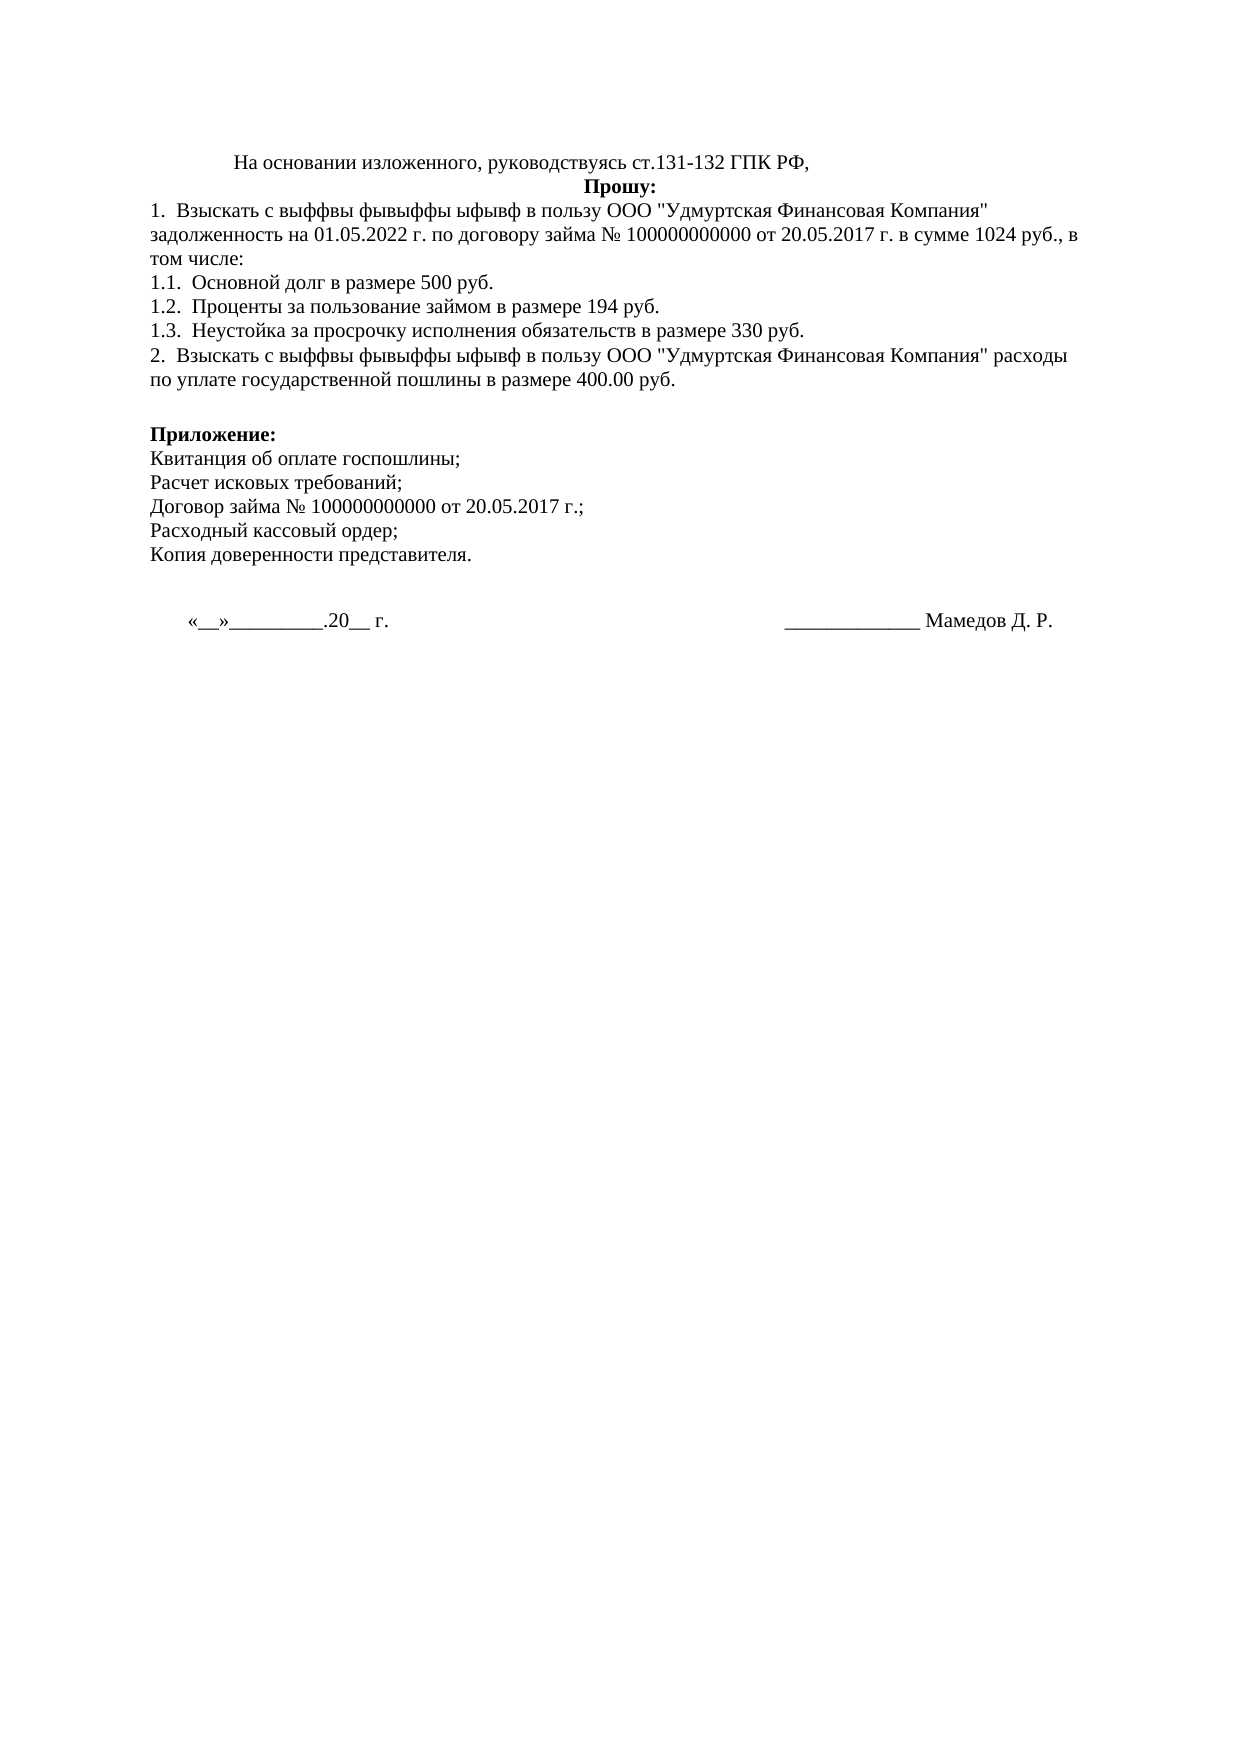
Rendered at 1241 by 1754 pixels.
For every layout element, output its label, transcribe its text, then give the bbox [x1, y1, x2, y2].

text 2. Взыскать с выффвы фывыффы ыфывф в пользу ООО "Удмуртская Финансовая Компания" расходы по уплате государственной пошлины в размере 400.00 руб. [150, 342, 1090, 391]
text 1.3. Неустойка за просрочку исполнения обязательств в размере 330 руб. [150, 318, 1090, 342]
text 1.2. Проценты за пользование займом в размере 194 руб. [150, 294, 1090, 318]
text Квитанция об оплате госпошлины; [150, 446, 1090, 470]
text Договор займа № 100000000000 от 20.05.2017 г.; [150, 494, 1090, 518]
text Приложение: [150, 422, 1090, 446]
text «__»_________.20__ г. _____________ Мамедов Д. Р. [150, 608, 1090, 632]
text Расчет исковых требований; [150, 470, 1090, 494]
text На основании изложенного, руководствуясь ст.131-132 ГПК РФ, [150, 150, 1090, 174]
text Расходный кассовый ордер; [150, 518, 1090, 542]
text 1.1. Основной долг в размере 500 руб. [150, 270, 1090, 294]
text 1. Взыскать с выффвы фывыффы ыфывф в пользу ООО "Удмуртская Финансовая Компания" задолженность на 01.05.2022 г. по договору займа № 100000000000 от 20.05.2017 г. в сумме 1024 руб., в том числе: [150, 198, 1090, 270]
text Прошу: [150, 174, 1090, 198]
text Копия доверенности представителя. [150, 542, 1090, 566]
